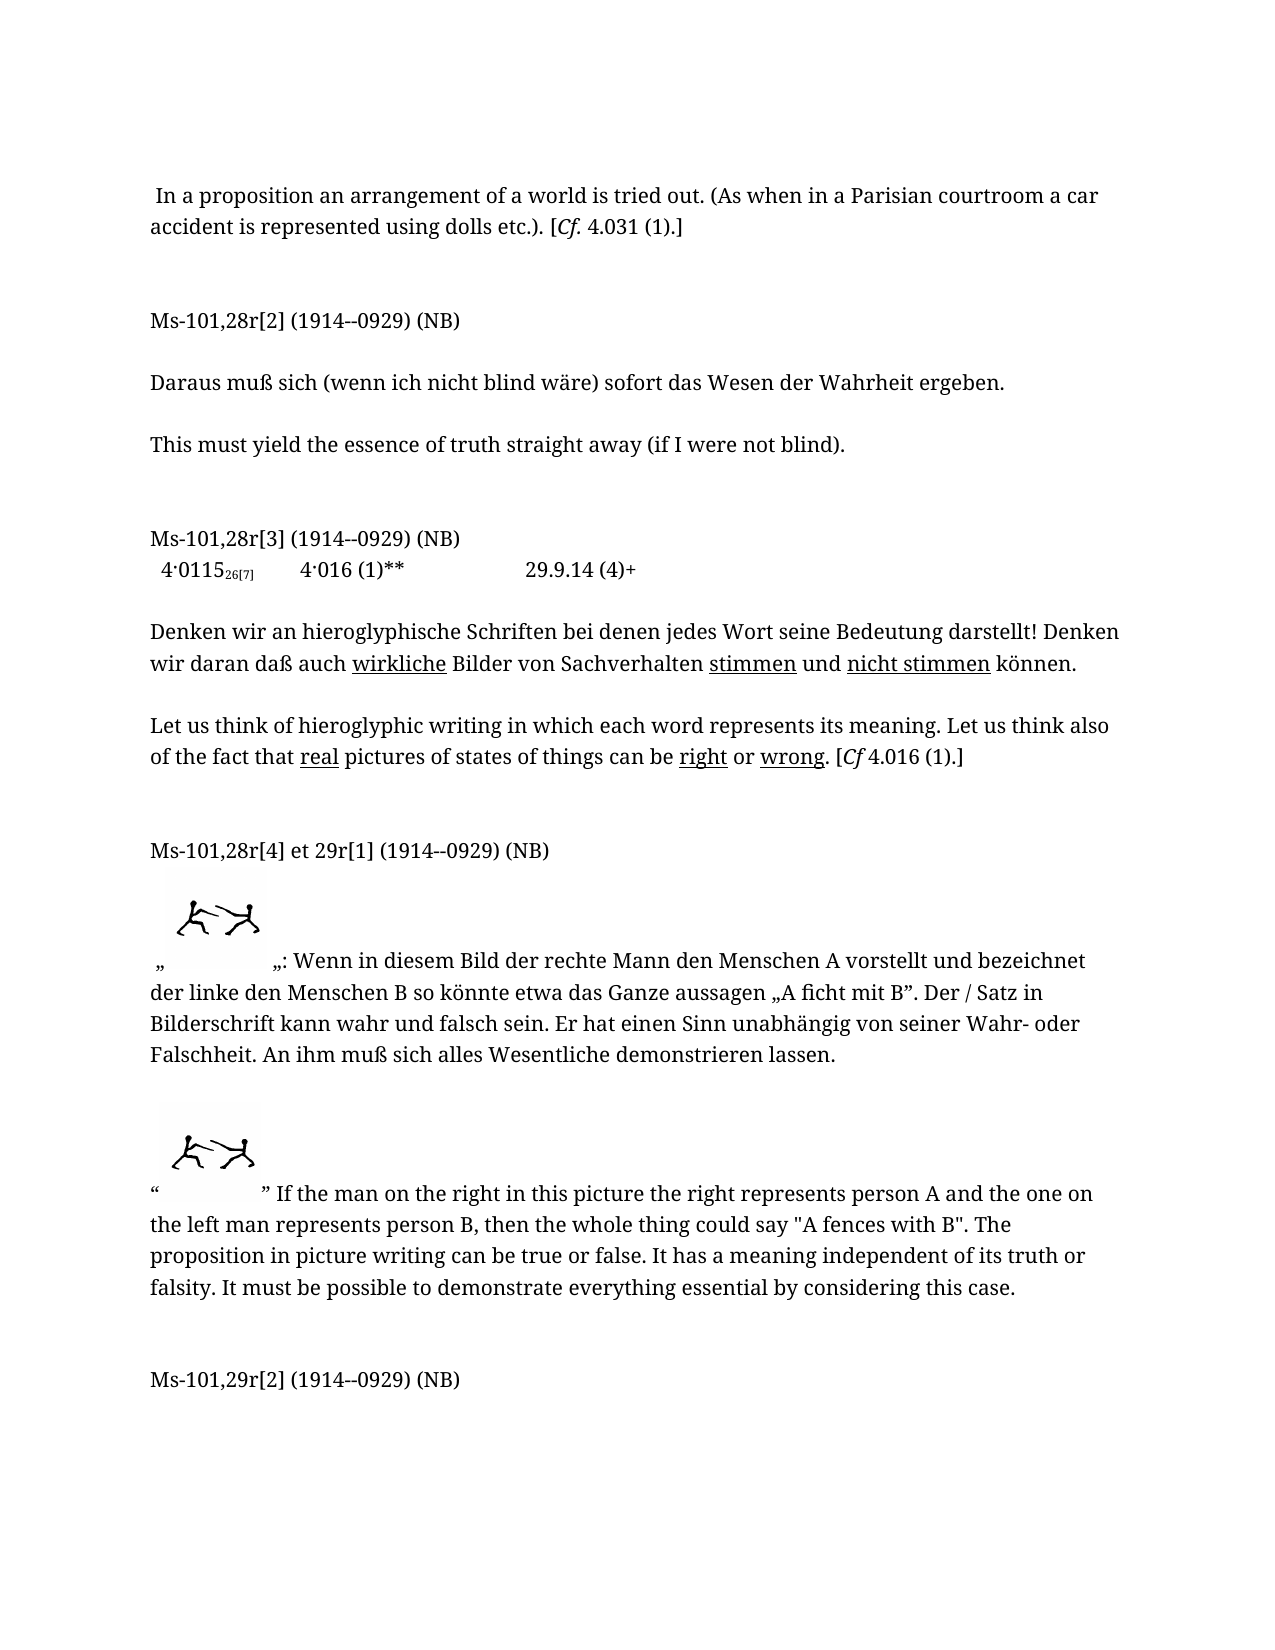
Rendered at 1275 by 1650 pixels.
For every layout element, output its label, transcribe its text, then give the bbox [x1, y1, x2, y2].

text This must yield the essence of truth straight away (if I were not blind). [150, 430, 1125, 459]
text Ms-101,28r[2] (1914--0929) (NB) [150, 306, 1125, 334]
text Ms-101,28r[4] et 29r[1] (1914--0929) (NB) [150, 836, 1125, 864]
text “” If the man on the right in this picture the right represents person A and the one on the left man represents person B, then the whole thing could say "A fences with B". The proposition in picture writing can be true or false. It has a meaning independent of its truth or falsity. It must be possible to demonstrate everything essential by considering this case. [150, 1103, 1125, 1301]
text In a proposition an arrangement of a world is tried out. (As when in a Parisian courtroom a car accident is represented using dolls etc.). [Cf. 4.031 (1).] [150, 181, 1125, 241]
text Ms-101,29r[2] (1914--0929) (NB) [150, 1365, 1125, 1394]
text „ „: Wenn in diesem Bild der rechte Mann den Menschen A vorstellt und bezeichnet der linke den Menschen B so könnte etwa das Ganze aussagen „A ficht mit B”. Der / Satz in Bilderschrift kann wahr und falsch sein. Er hat einen Sinn unabhängig von seiner Wahr- oder Falschheit. An ihm muß sich alles Wesentliche demonstrieren lassen. [150, 867, 1125, 1069]
picture [159, 1102, 262, 1202]
text Let us think of hieroglyphic writing in which each word represents its meaning. Let us think also of the fact that real pictures of states of things can be right or wrong. [Cf 4.016 (1).] [150, 711, 1125, 771]
text 4·0115 26[7] 4·016 (1)** 29.9.14 (4)+ [150, 555, 1125, 583]
picture [164, 867, 267, 969]
text Denken wir an hieroglyphische Schriften bei denen jedes Wort seine Bedeutung darstellt! Denken wir daran daß auch wirkliche Bilder von Sachverhalten stimmen und nicht stimmen können. [150, 617, 1125, 677]
text Ms-101,28r[3] (1914--0929) (NB) [150, 524, 1125, 552]
text Daraus muß sich (wenn ich nicht blind wäre) sofort das Wesen der Wahrheit ergeben. [150, 368, 1125, 396]
